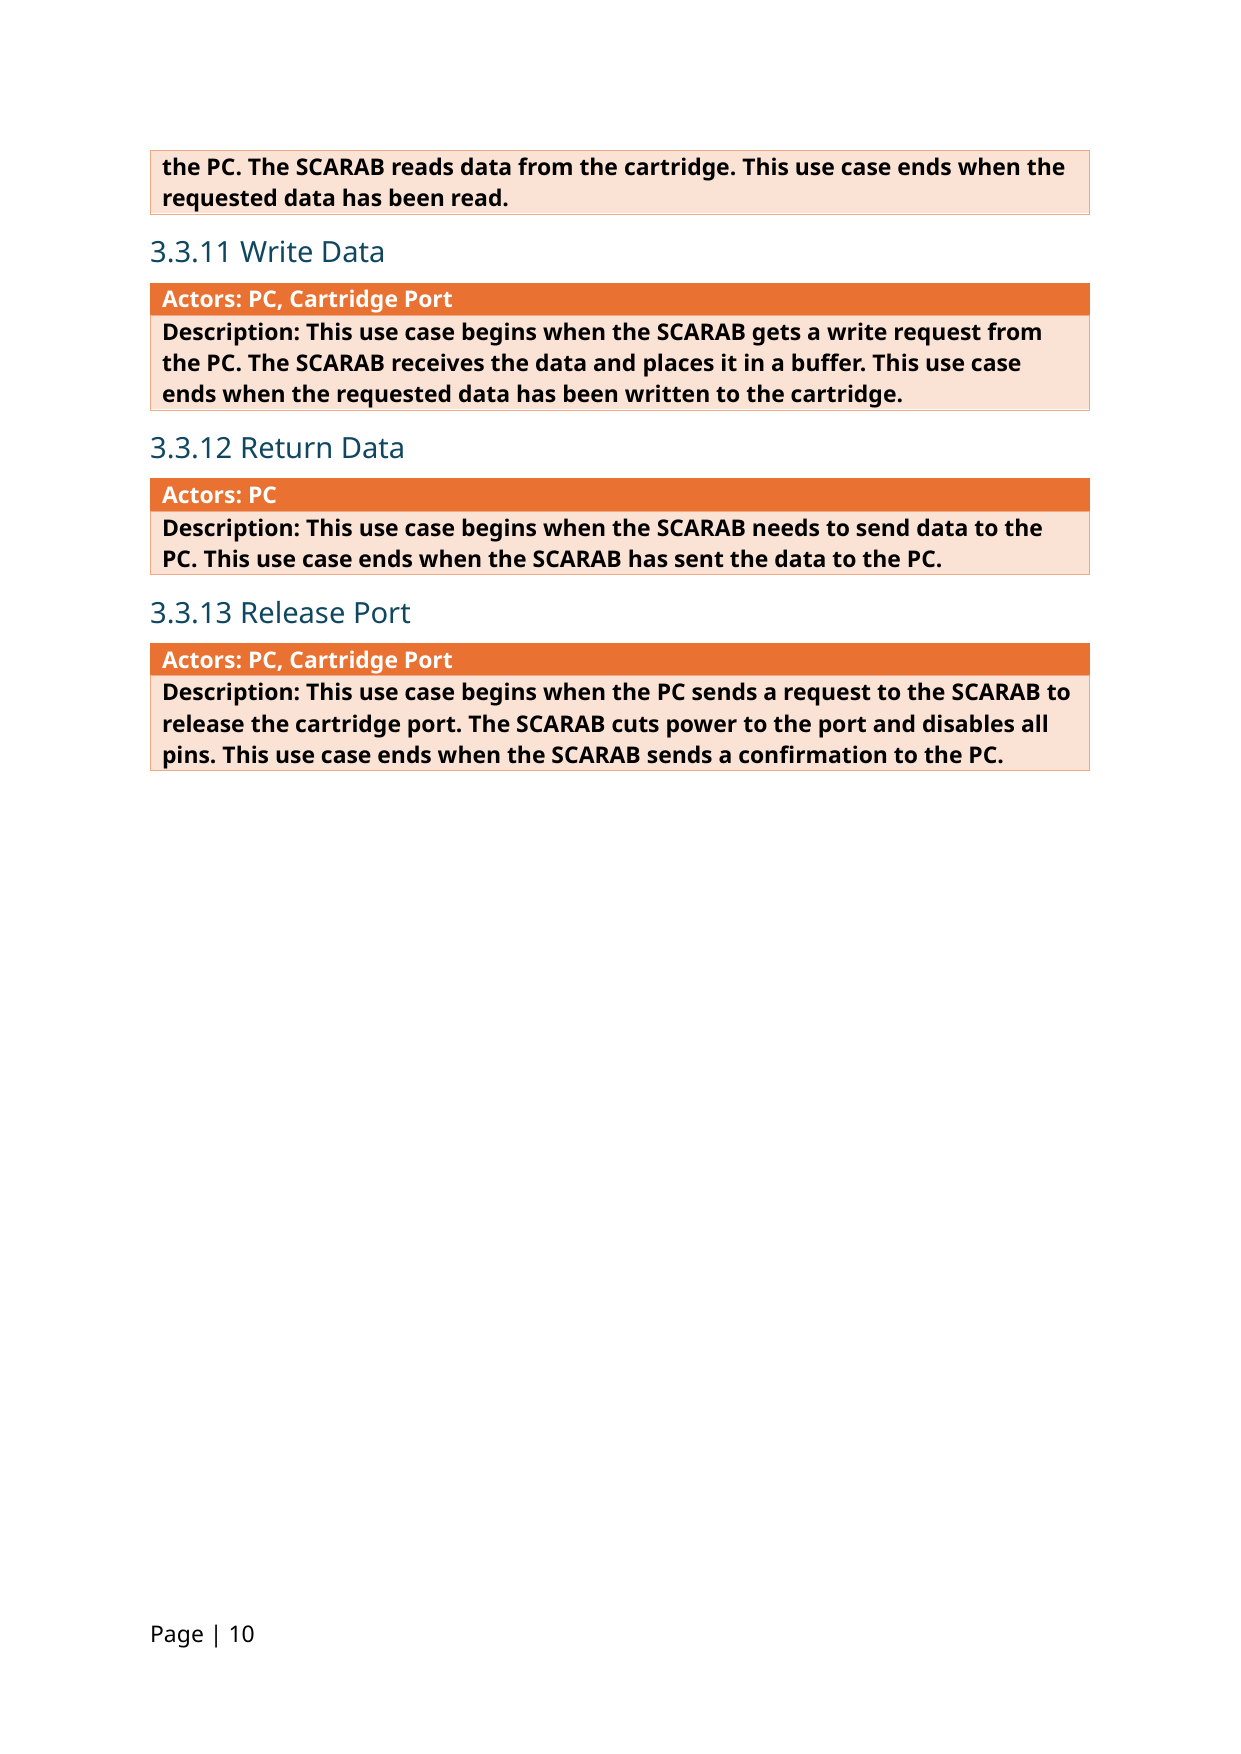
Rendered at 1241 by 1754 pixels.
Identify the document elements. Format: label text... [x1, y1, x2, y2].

subtitle Release Port [150, 592, 1090, 632]
subtitle Write Data [150, 231, 1090, 271]
table_cell Description: This use case begins when the SCARAB gets a write request from the PC. The SCARAB receives the data and places it in a buffer. This use case ends when the requested data has been written to the cartridge. [151, 316, 1089, 409]
table_cell Description: This use case begins when the PC sends a request to the SCARAB to release the cartridge port. The SCARAB cuts power to the port and disables all pins. This use case ends when the SCARAB sends a confirmation to the PC. [151, 676, 1089, 770]
table_header Actors: PC, Cartridge Port [151, 284, 1089, 315]
table_header Actors: PC, Cartridge Port [151, 644, 1089, 675]
subtitle Return Data [150, 427, 1090, 467]
table_cell Description: This use case begins when the SCARAB needs to send data to the PC. This use case ends when the SCARAB has sent the data to the PC. [151, 512, 1089, 574]
table_header Actors: PC [151, 479, 1089, 511]
